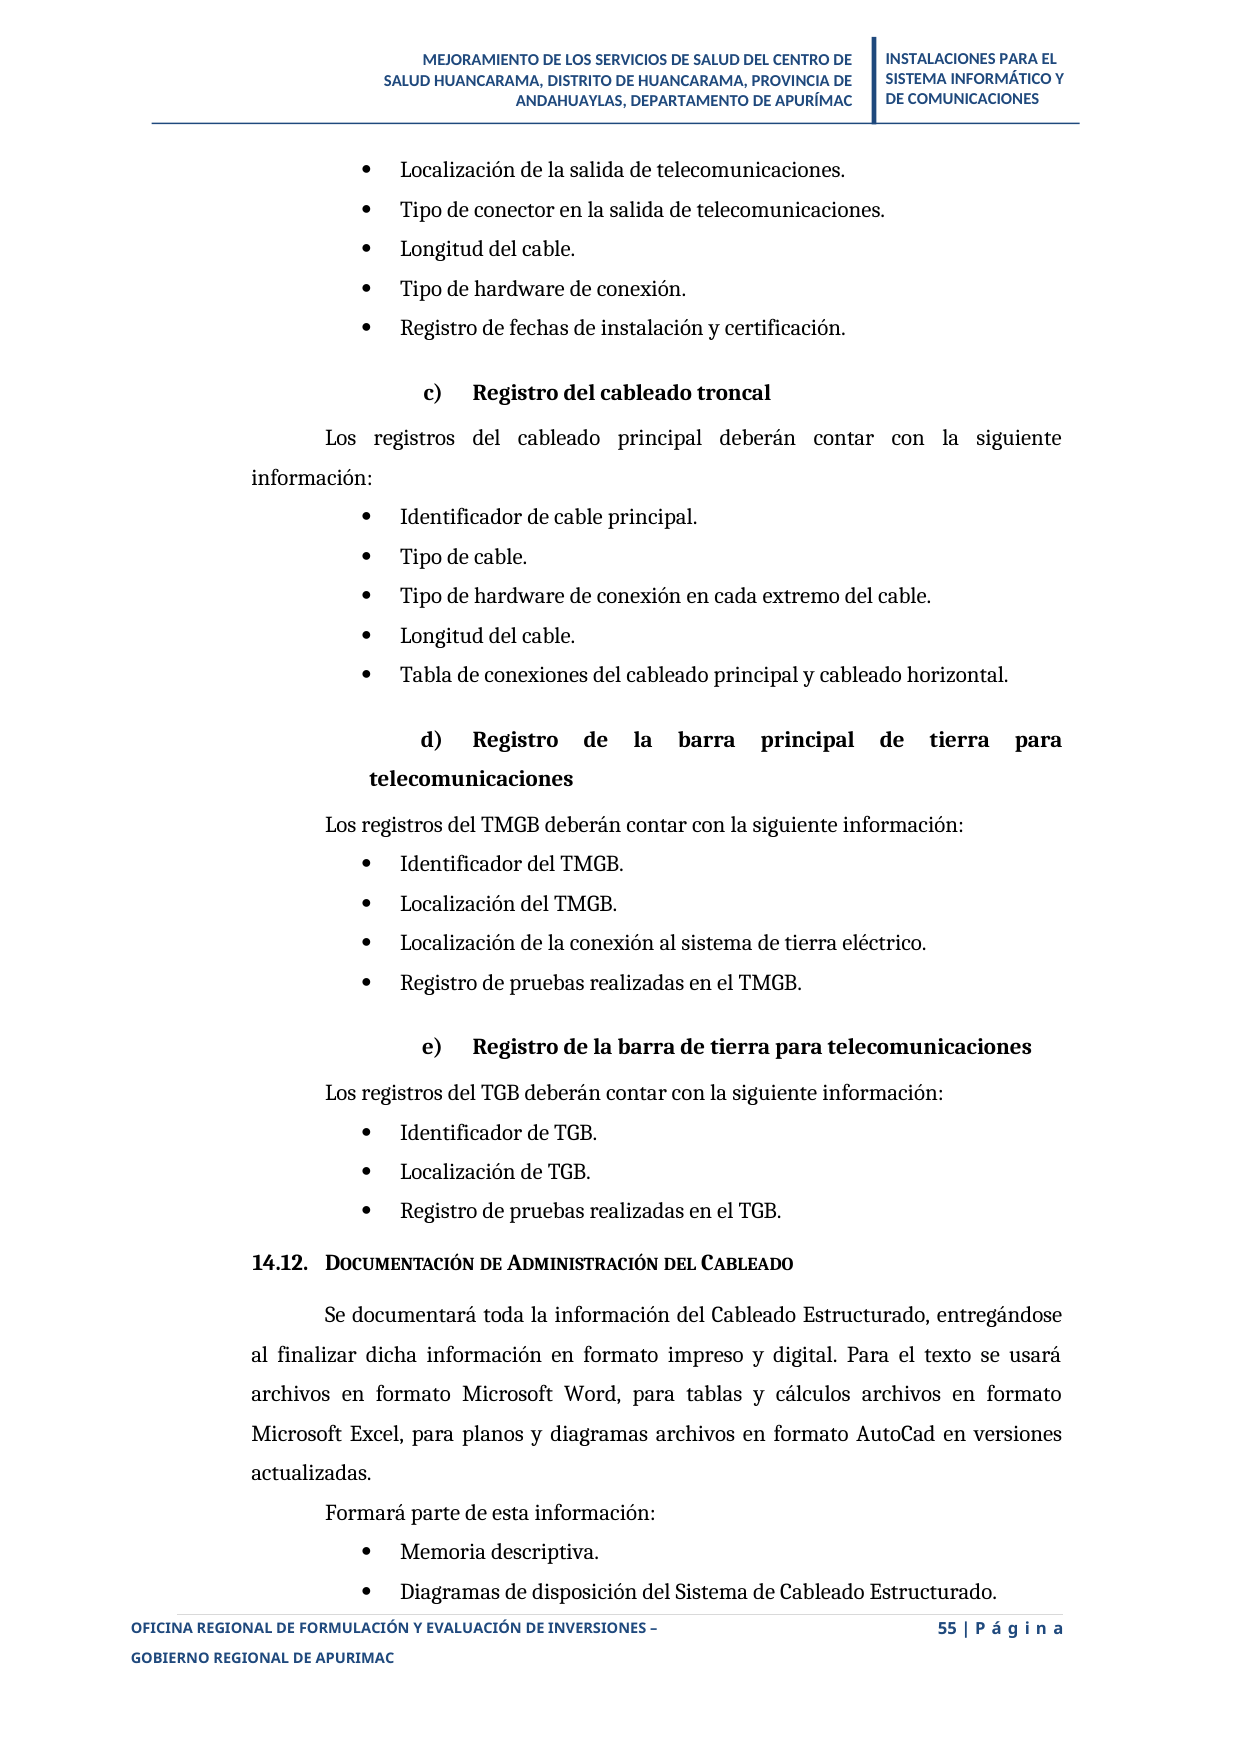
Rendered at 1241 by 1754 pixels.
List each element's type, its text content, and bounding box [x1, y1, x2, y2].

list Registro de pruebas realizadas en el TGB. [362, 1198, 1063, 1224]
list Registro de fechas de instalación y certificación. [362, 315, 1063, 341]
subtitle Registro de la barra principal de tierra para telecomunicaciones [369, 726, 1063, 792]
subtitle Documentación de Administración del Cableado [252, 1250, 1063, 1277]
list Localización de la salida de telecomunicaciones. [362, 157, 1063, 183]
list Tipo de conector en la salida de telecomunicaciones. [362, 196, 1063, 223]
list Localización de la conexión al sistema de tierra eléctrico. [362, 930, 1063, 956]
list Memoria descriptiva. [362, 1539, 1063, 1565]
list Identificador de cable principal. [362, 504, 1063, 530]
list Identificador del TMGB. [362, 851, 1063, 877]
subtitle Registro del cableado troncal [369, 379, 1063, 406]
list Identificador de TGB. [362, 1119, 1063, 1146]
list Tabla de conexiones del cableado principal y cableado horizontal. [362, 662, 1063, 688]
list Longitud del cable. [362, 622, 1063, 649]
text Los registros del TMGB deberán contar con la siguiente información: [251, 812, 1063, 838]
list Registro de pruebas realizadas en el TMGB. [362, 969, 1063, 996]
text Los registros del TGB deberán contar con la siguiente información: [251, 1080, 1063, 1106]
list Diagramas de disposición del Sistema de Cableado Estructurado. [362, 1578, 1063, 1605]
list Tipo de cable. [362, 543, 1063, 570]
list Longitud del cable. [362, 236, 1063, 262]
list Localización del TMGB. [362, 891, 1063, 917]
list Tipo de hardware de conexión. [362, 275, 1063, 302]
list Localización de TGB. [362, 1159, 1063, 1185]
subtitle Registro de la barra de tierra para telecomunicaciones [369, 1034, 1063, 1060]
text Formará parte de esta información: [251, 1499, 1063, 1526]
text Los registros del cableado principal deberán contar con la siguiente información: [251, 425, 1063, 491]
list Tipo de hardware de conexión en cada extremo del cable. [362, 583, 1063, 609]
text Se documentará toda la información del Cableado Estructurado, entregándose al finalizar dicha información en formato impreso y digital. Para el texto se usará archivos en formato Microsoft Word, para tablas y cálculos archivos en formato Microsoft Excel, para planos y diagramas archivos en formato AutoCad en versiones actualizadas. [251, 1302, 1063, 1486]
